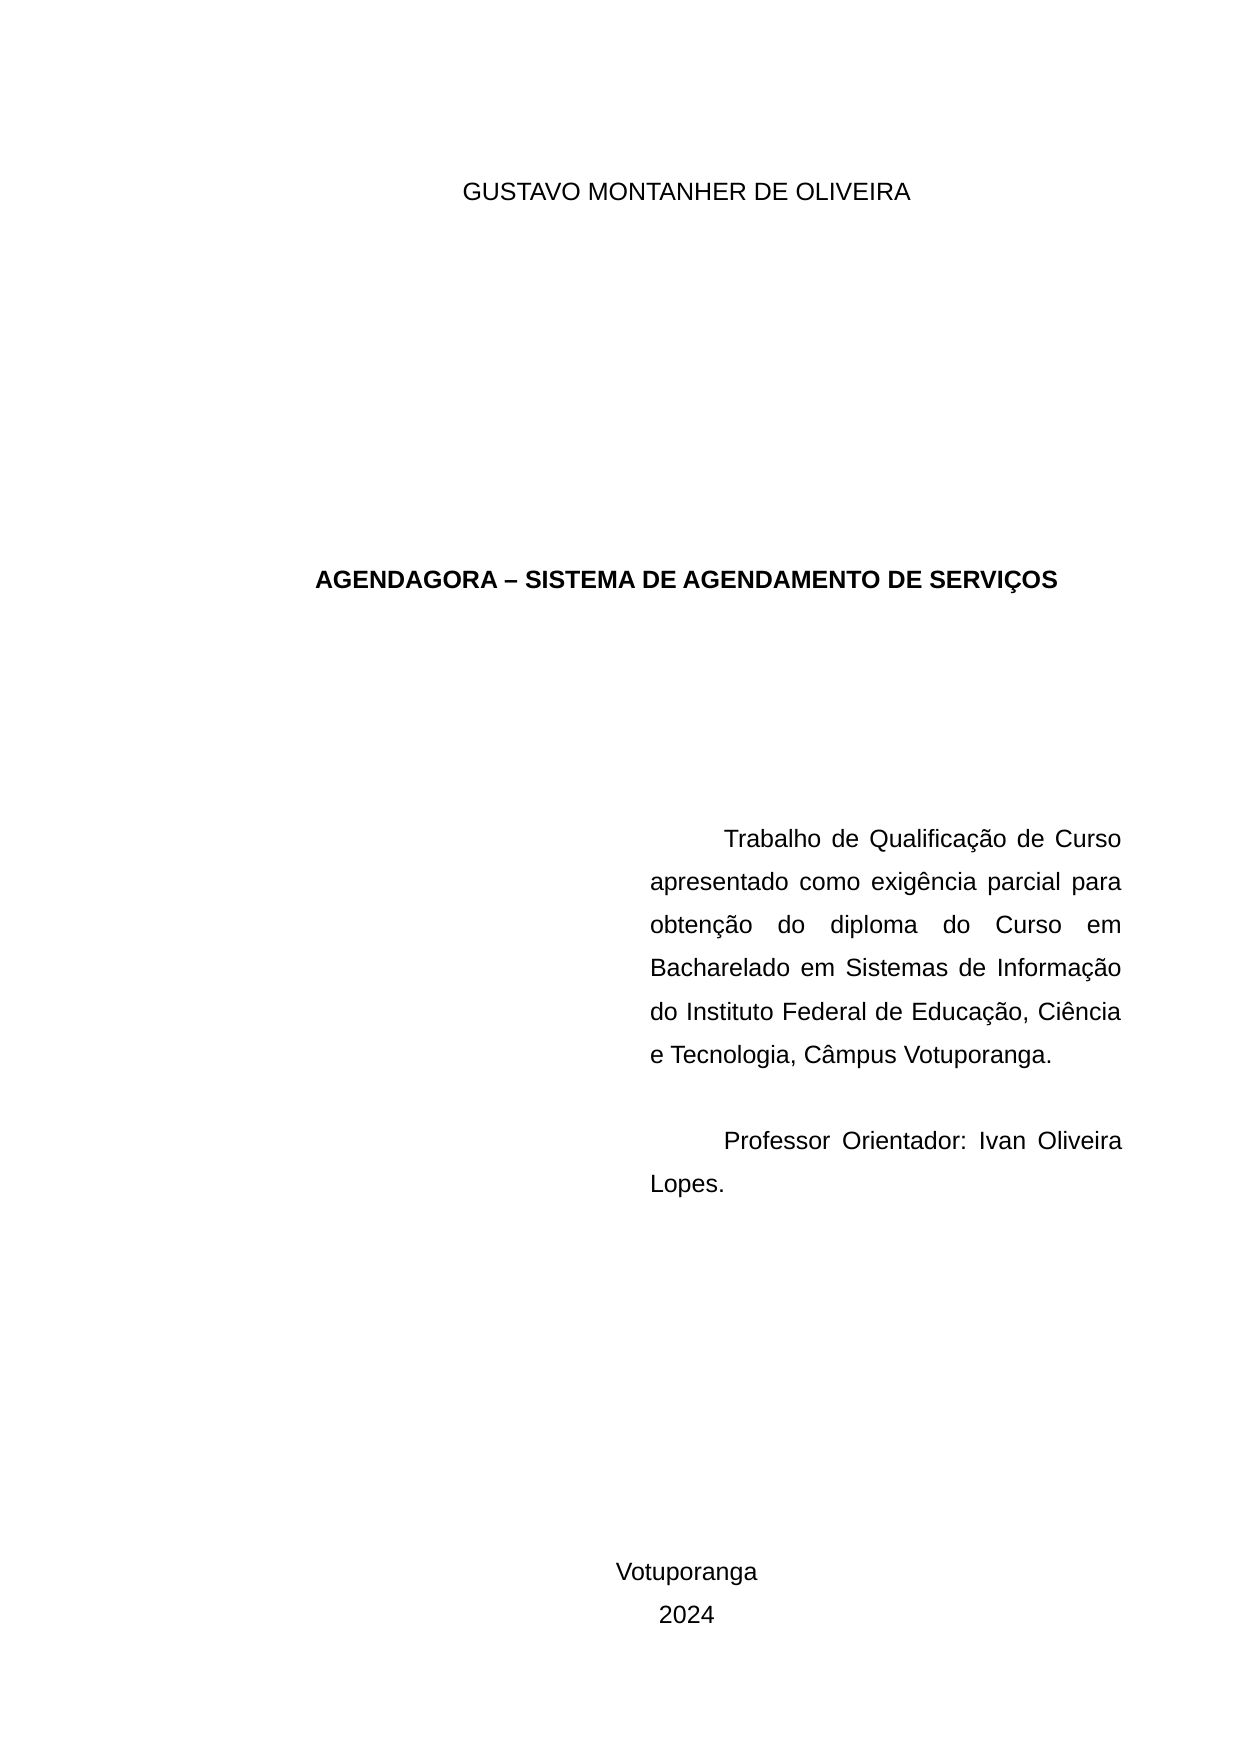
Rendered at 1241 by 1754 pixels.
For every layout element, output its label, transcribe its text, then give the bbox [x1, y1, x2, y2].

text Professor Orientador: Ivan Oliveira Lopes. [650, 1126, 1122, 1198]
text Trabalho de Qualificação de Curso apresentado como exigência parcial para obtenção do diploma do Curso em Bacharelado em Sistemas de Informação do Instituto Federal de Educação, Ciência e Tecnologia, Câmpus Votuporanga. [650, 824, 1122, 1068]
text Votuporanga [177, 1557, 1122, 1586]
text AGENDAGORA – SISTEMA DE AGENDAMENTO DE SERVIÇOS [177, 565, 1122, 594]
text GUSTAVO MONTANHER DE OLIVEIRA [177, 177, 1122, 206]
text 2024 [177, 1600, 1122, 1629]
